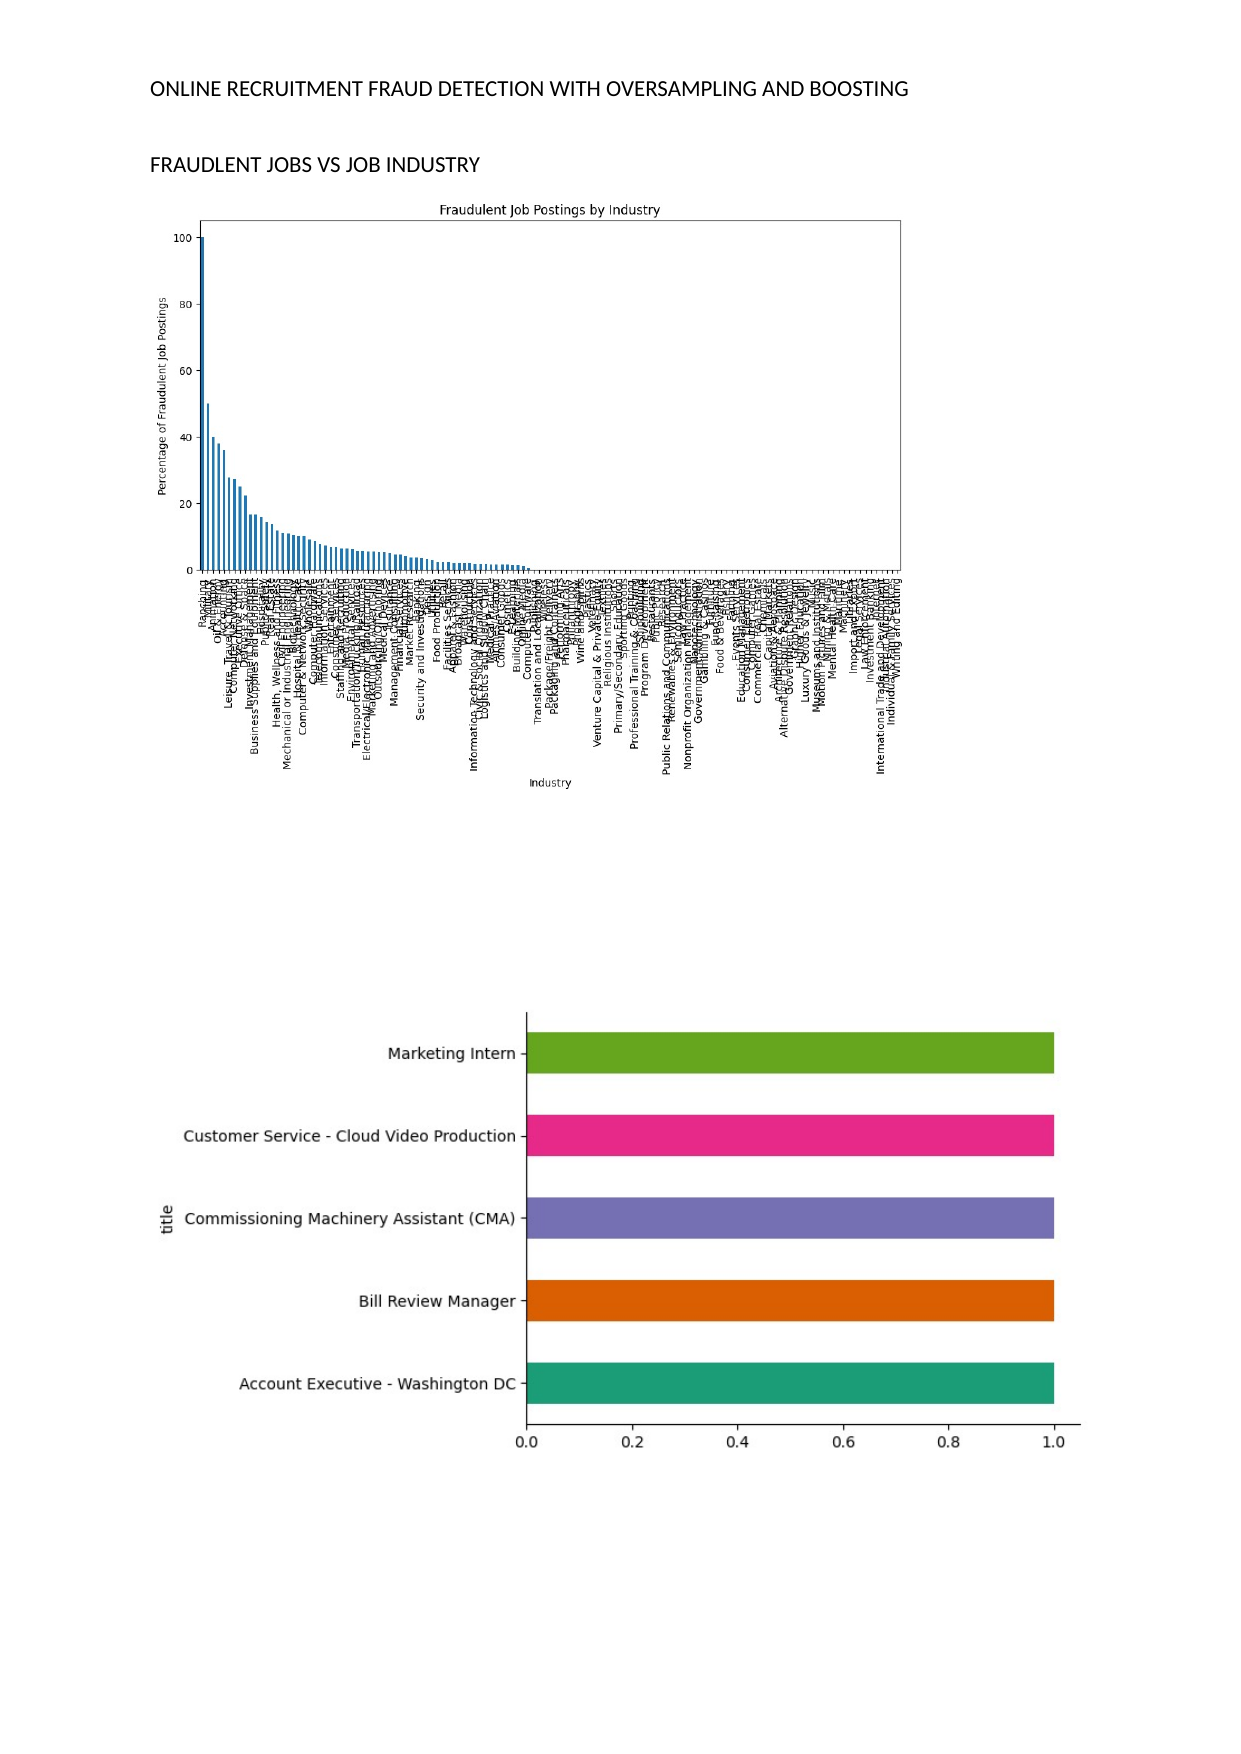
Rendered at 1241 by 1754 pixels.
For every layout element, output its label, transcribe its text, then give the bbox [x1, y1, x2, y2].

picture [150, 196, 910, 796]
text FRAUDLENT JOBS VS JOB INDUSTRY [150, 150, 1090, 178]
picture [150, 1001, 1091, 1462]
